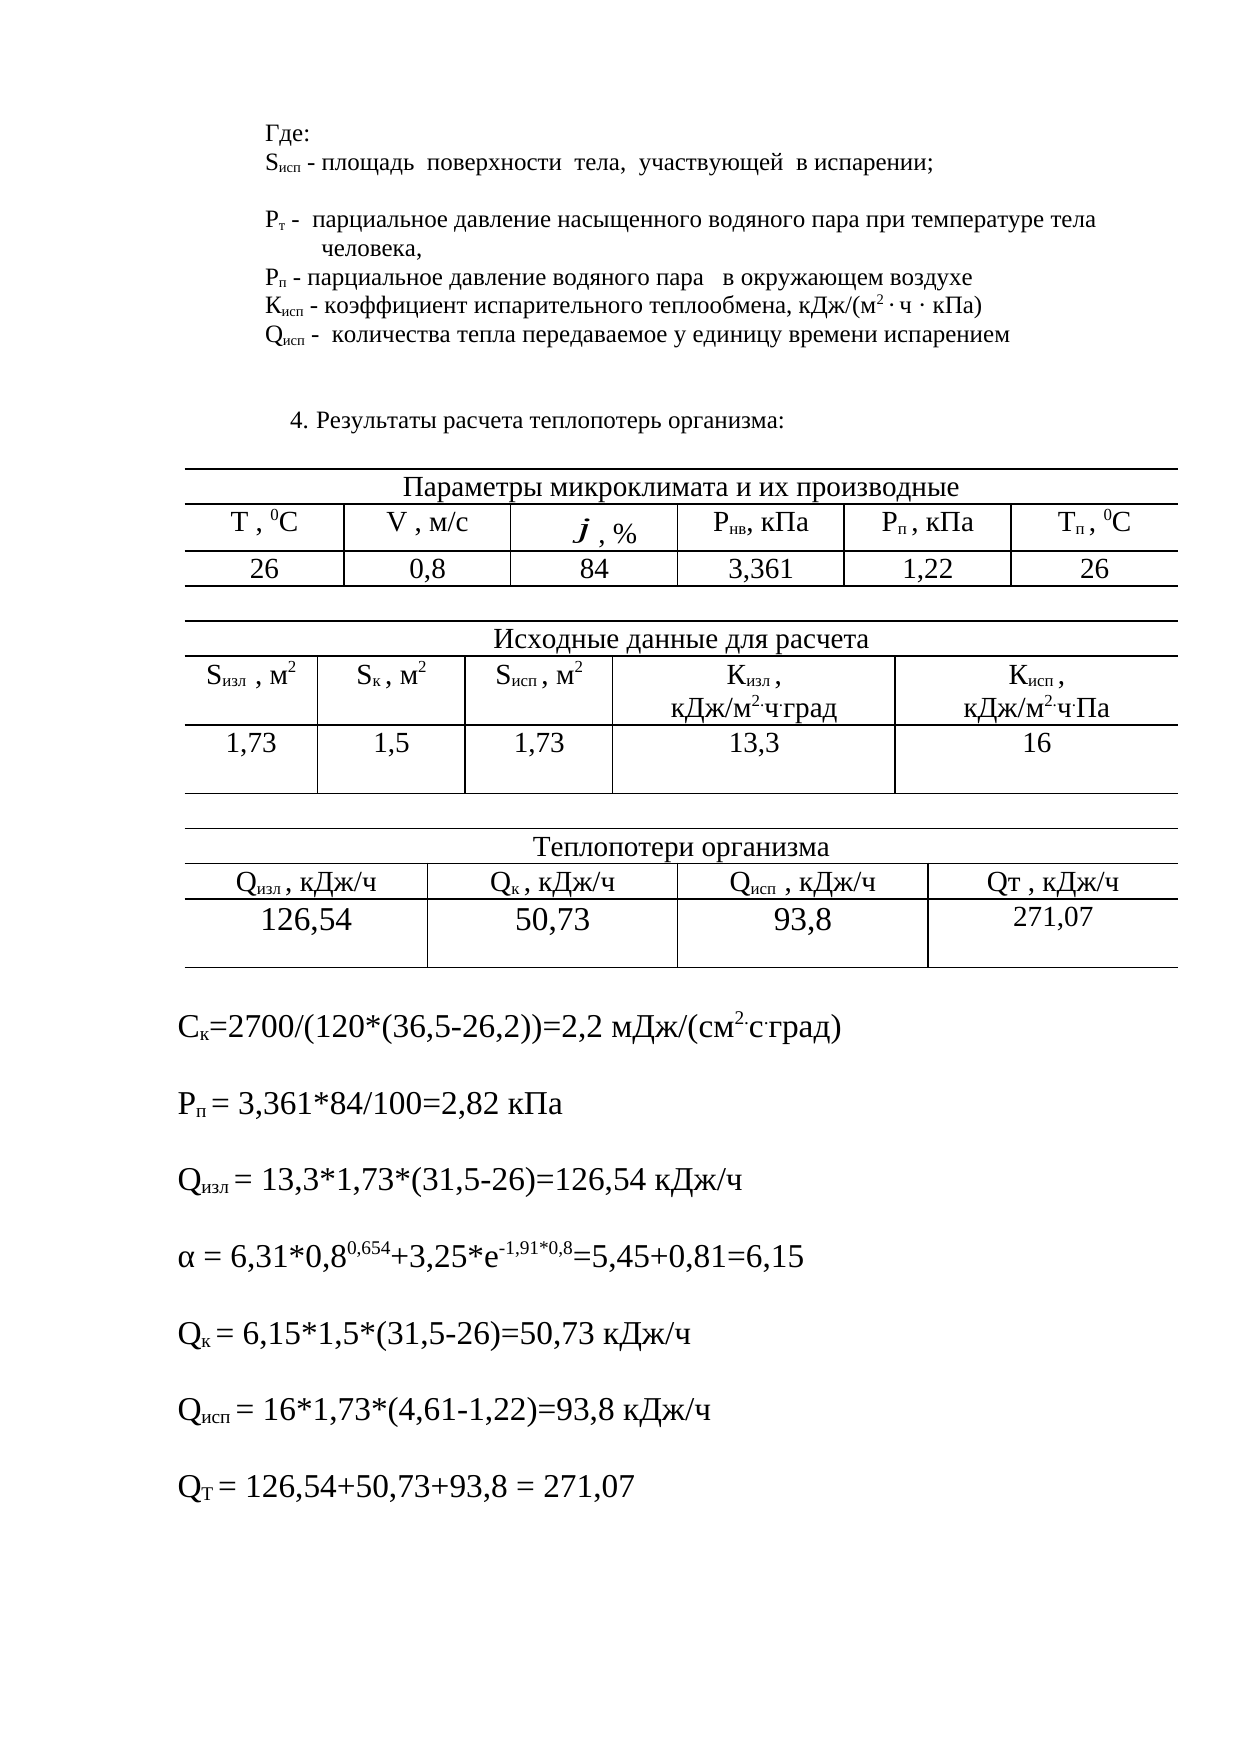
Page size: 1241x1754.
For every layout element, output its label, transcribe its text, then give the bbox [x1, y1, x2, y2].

table_cell Qт , кДж/ч [929, 864, 1178, 898]
table_cell Qк , кДж/ч [428, 864, 677, 898]
text Qк = 6,15*1,5*(31,5-26)=50,73 кДж/ч [177, 1313, 1152, 1351]
table_cell Sисп , м2 [466, 657, 612, 724]
text Где: [177, 118, 1152, 147]
table_cell 13,3 [613, 726, 894, 792]
table_cell Т , 0С [185, 505, 343, 550]
text Рт - парциальное давление насыщенного водяного пара при температуре тела [177, 204, 1152, 233]
table_cell Кисп , кДж/м2.ч.Па [896, 657, 1178, 724]
table_cell 1,22 [845, 552, 1010, 585]
text Qисп - количества тепла передаваемое у единицу времени испарением [177, 319, 1152, 348]
table_cell 50,73 [428, 900, 677, 966]
table_cell Qисп , кДж/ч [678, 864, 927, 898]
table_cell 84 [511, 552, 677, 585]
table_cell 1,73 [185, 726, 317, 792]
table_cell 1,5 [318, 726, 464, 792]
text Qисп = 16*1,73*(4,61-1,22)=93,8 кДж/ч [177, 1390, 1152, 1428]
text Pп = 3,361*84/100=2,82 кПа [177, 1083, 1152, 1121]
text 4. Результаты расчета теплопотерь организма: [177, 406, 1152, 434]
table_header Параметры микроклимата и их производные [185, 470, 1178, 503]
table_cell 1,73 [466, 726, 612, 792]
text Qизл = 13,3*1,73*(31,5-26)=126,54 кДж/ч [177, 1160, 1152, 1198]
table_cell Qизл , кДж/ч [185, 864, 427, 898]
table_cell 126,54 [185, 900, 427, 966]
table_cell Sк , м2 [318, 657, 464, 724]
table_cell 0,8 [345, 552, 510, 585]
table_header Теплопотери организма [185, 829, 1178, 863]
text Рп - парциальное давление водяного пара в окружающем воздухе [177, 262, 1152, 291]
table_header Исходные данные для расчета [185, 622, 1178, 655]
table_cell Рп , кПа [845, 505, 1010, 550]
text Sисп - площадь поверхности тела, участвующей в испарении; [177, 147, 1152, 176]
table_cell Рнв, кПа [678, 505, 843, 550]
text QT = 126,54+50,73+93,8 = 271,07 [177, 1466, 1152, 1505]
table_cell , % [511, 505, 677, 550]
table_cell 26 [1012, 552, 1178, 585]
table_cell Тп , 0С [1012, 505, 1178, 550]
table_cell 16 [896, 726, 1178, 792]
table_cell 26 [185, 552, 343, 585]
text человека, [177, 233, 1152, 262]
text Ск=2700/(120*(36,5-26,2))=2,2 мДж/(см2.с.град) [177, 1006, 1152, 1045]
text Кисп - коэффициент испарительного теплообмена, кДж/(м2 · ч · кПа) [177, 291, 1152, 319]
table_cell V , м/c [345, 505, 510, 550]
table_cell Кизл , кДж/м2.ч.град [613, 657, 894, 724]
table_cell 93,8 [678, 900, 927, 966]
text α = 6,31*0,80,654+3,25*е-1,91*0,8=5,45+0,81=6,15 [177, 1236, 1152, 1275]
table_cell 3,361 [678, 552, 843, 585]
table_cell 271,07 [929, 900, 1178, 966]
table_cell Sизл , м2 [185, 657, 317, 724]
